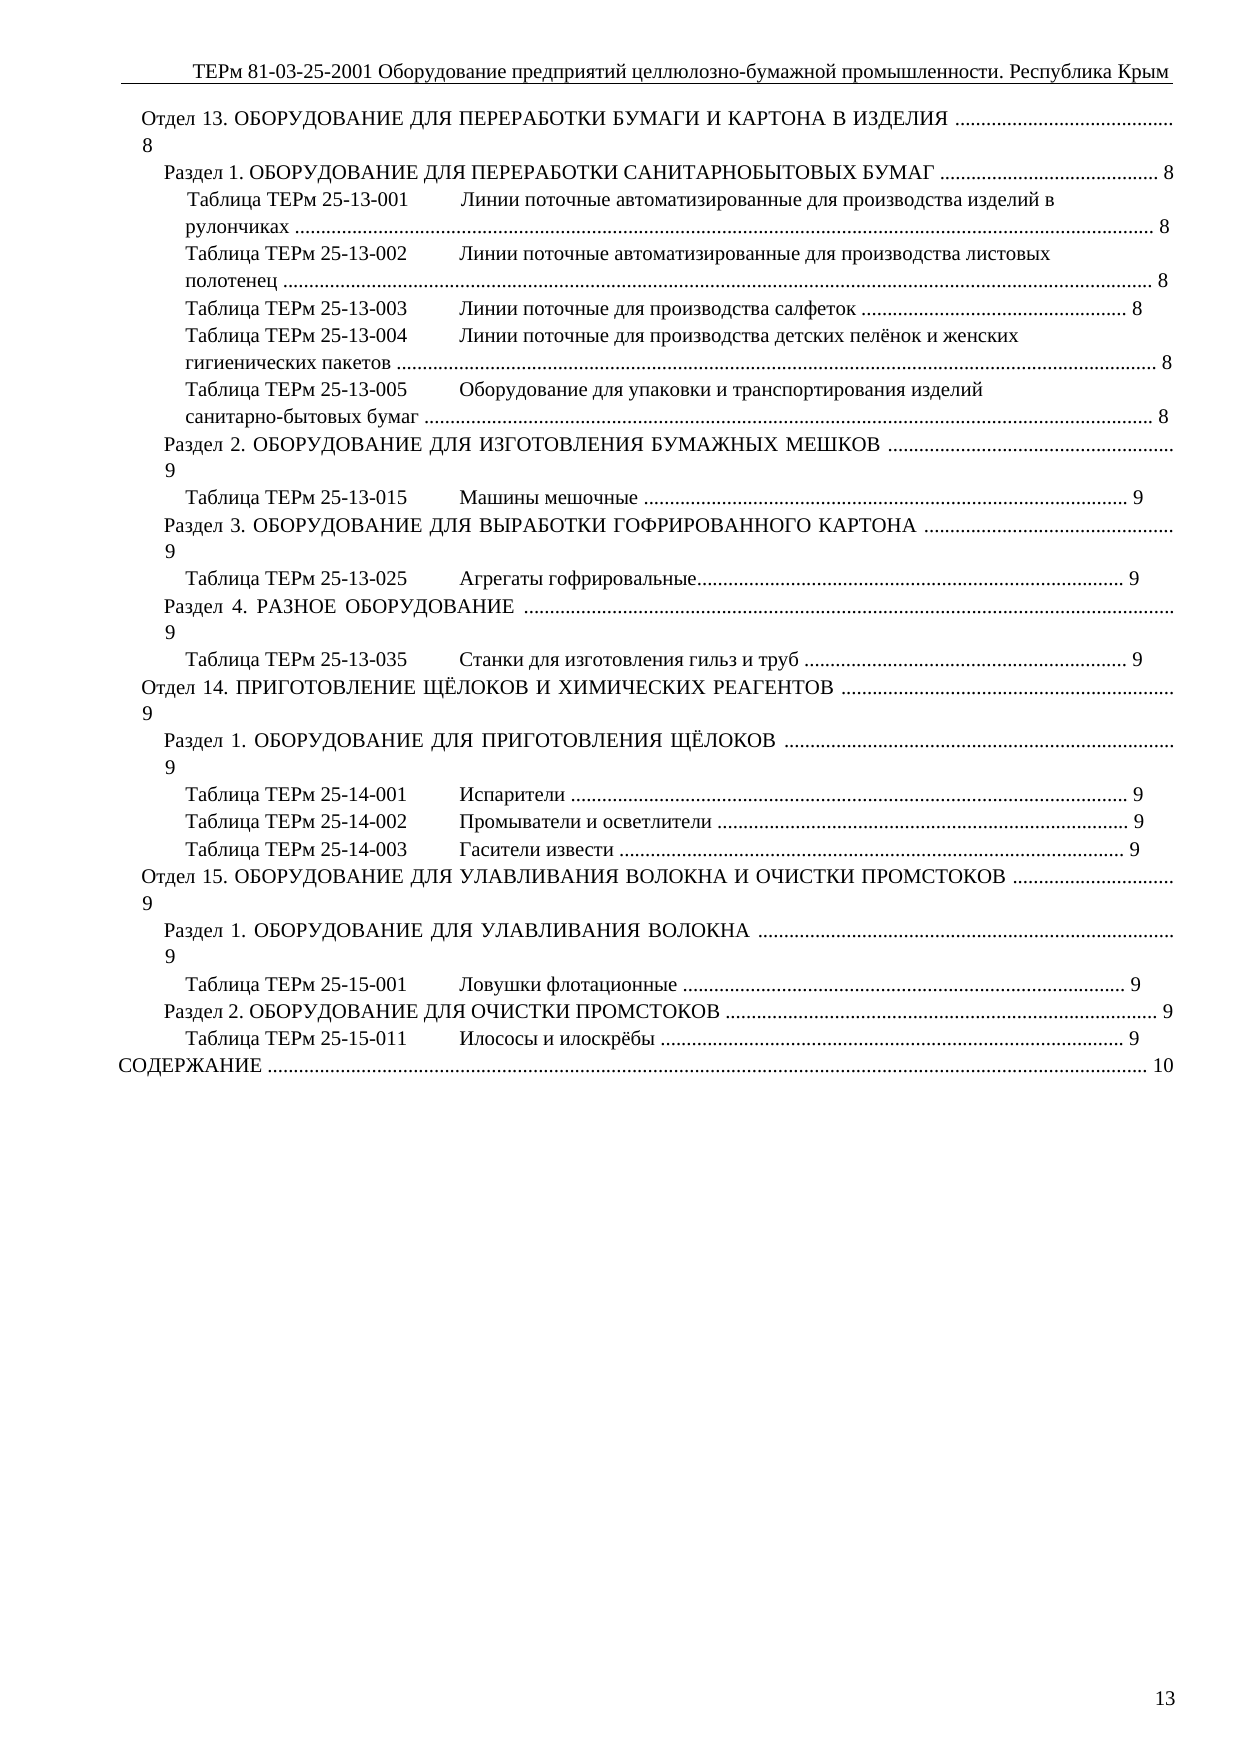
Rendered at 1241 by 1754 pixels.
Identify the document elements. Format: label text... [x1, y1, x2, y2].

text Таблица ТЕРм 25-15-001 Ловушки флотационные ..................................................................................... 9 [185, 972, 1175, 996]
text полотенец ....................................................................................................................................................................... 8 [185, 268, 1175, 292]
text Таблица ТЕРм 25-13-003 Линии поточные для производства салфеток ................................................... 8 [185, 296, 1175, 319]
text санитарно-бытовых бумаг ............................................................................................................................................ 8 [185, 404, 1175, 428]
text СОДЕРЖАНИЕ ......................................................................................................................................................................... 10 [118, 1053, 1175, 1077]
text Таблица ТЕРм 25-13-005 Оборудование для упаковки и транспортирования изделий [185, 377, 1175, 401]
text Раздел 3. ОБОРУДОВАНИЕ ДЛЯ ВЫРАБОТКИ ГОФРИРОВАННОГО КАРТОНА ................................................ 9 [164, 512, 1175, 563]
text Таблица ТЕРм 25-13-004 Линии поточные для производства детских пелёнок и женских [185, 323, 1175, 347]
text Раздел 1. ОБОРУДОВАНИЕ ДЛЯ ПРИГОТОВЛЕНИЯ ЩЁЛОКОВ ........................................................................... 9 [164, 728, 1175, 779]
text Раздел 2. ОБОРУДОВАНИЕ ДЛЯ ОЧИСТКИ ПРОМСТОКОВ ................................................................................... 9 [164, 999, 1175, 1023]
text рулончиках ..................................................................................................................................................................... 8 [185, 214, 1175, 238]
text Раздел 4. РАЗНОЕ ОБОРУДОВАНИЕ ............................................................................................................................. 9 [164, 593, 1175, 644]
text Отдел 13. ОБОРУДОВАНИЕ ДЛЯ ПЕРЕРАБОТКИ БУМАГИ И КАРТОНА В ИЗДЕЛИЯ .......................................... 8 [141, 106, 1175, 157]
text Таблица ТЕРм 25-14-003 Гасители извести ................................................................................................. 9 [185, 837, 1175, 861]
text Таблица ТЕРм 25-13-025 Агрегаты гофрировальные.................................................................................. 9 [185, 566, 1175, 590]
text Таблица ТЕРм 25-13-035 Станки для изготовления гильз и труб .............................................................. 9 [185, 647, 1175, 671]
text Раздел 2. ОБОРУДОВАНИЕ ДЛЯ ИЗГОТОВЛЕНИЯ БУМАЖНЫХ МЕШКОВ ....................................................... 9 [164, 431, 1175, 482]
text Таблица ТЕРм 25-13-015 Машины мешочные ............................................................................................. 9 [185, 485, 1175, 509]
text Отдел 15. ОБОРУДОВАНИЕ ДЛЯ УЛАВЛИВАНИЯ ВОЛОКНА И ОЧИСТКИ ПРОМСТОКОВ ............................... 9 [141, 864, 1175, 914]
text Раздел 1. ОБОРУДОВАНИЕ ДЛЯ ПЕРЕРАБОТКИ САНИТАРНОБЫТОВЫХ БУМАГ .......................................... 8 Таблица ТЕРм 25-13-001 Линии поточные автоматизированные для производства изделий в [164, 160, 1175, 211]
text Таблица ТЕРм 25-13-002 Линии поточные автоматизированные для производства листовых [185, 241, 1175, 265]
text Таблица ТЕРм 25-15-011 Илососы и илоскрёбы ......................................................................................... 9 [185, 1026, 1175, 1050]
text гигиенических пакетов .................................................................................................................................................. 8 [185, 350, 1175, 374]
text Раздел 1. ОБОРУДОВАНИЕ ДЛЯ УЛАВЛИВАНИЯ ВОЛОКНА ................................................................................ 9 [164, 918, 1175, 968]
text Отдел 14. ПРИГОТОВЛЕНИЕ ЩЁЛОКОВ И ХИМИЧЕСКИХ РЕАГЕНТОВ ................................................................ 9 [141, 674, 1175, 725]
text Таблица ТЕРм 25-14-001 Испарители ........................................................................................................... 9 [185, 782, 1175, 806]
text Таблица ТЕРм 25-14-002 Промыватели и осветлители ............................................................................... 9 [185, 809, 1175, 833]
